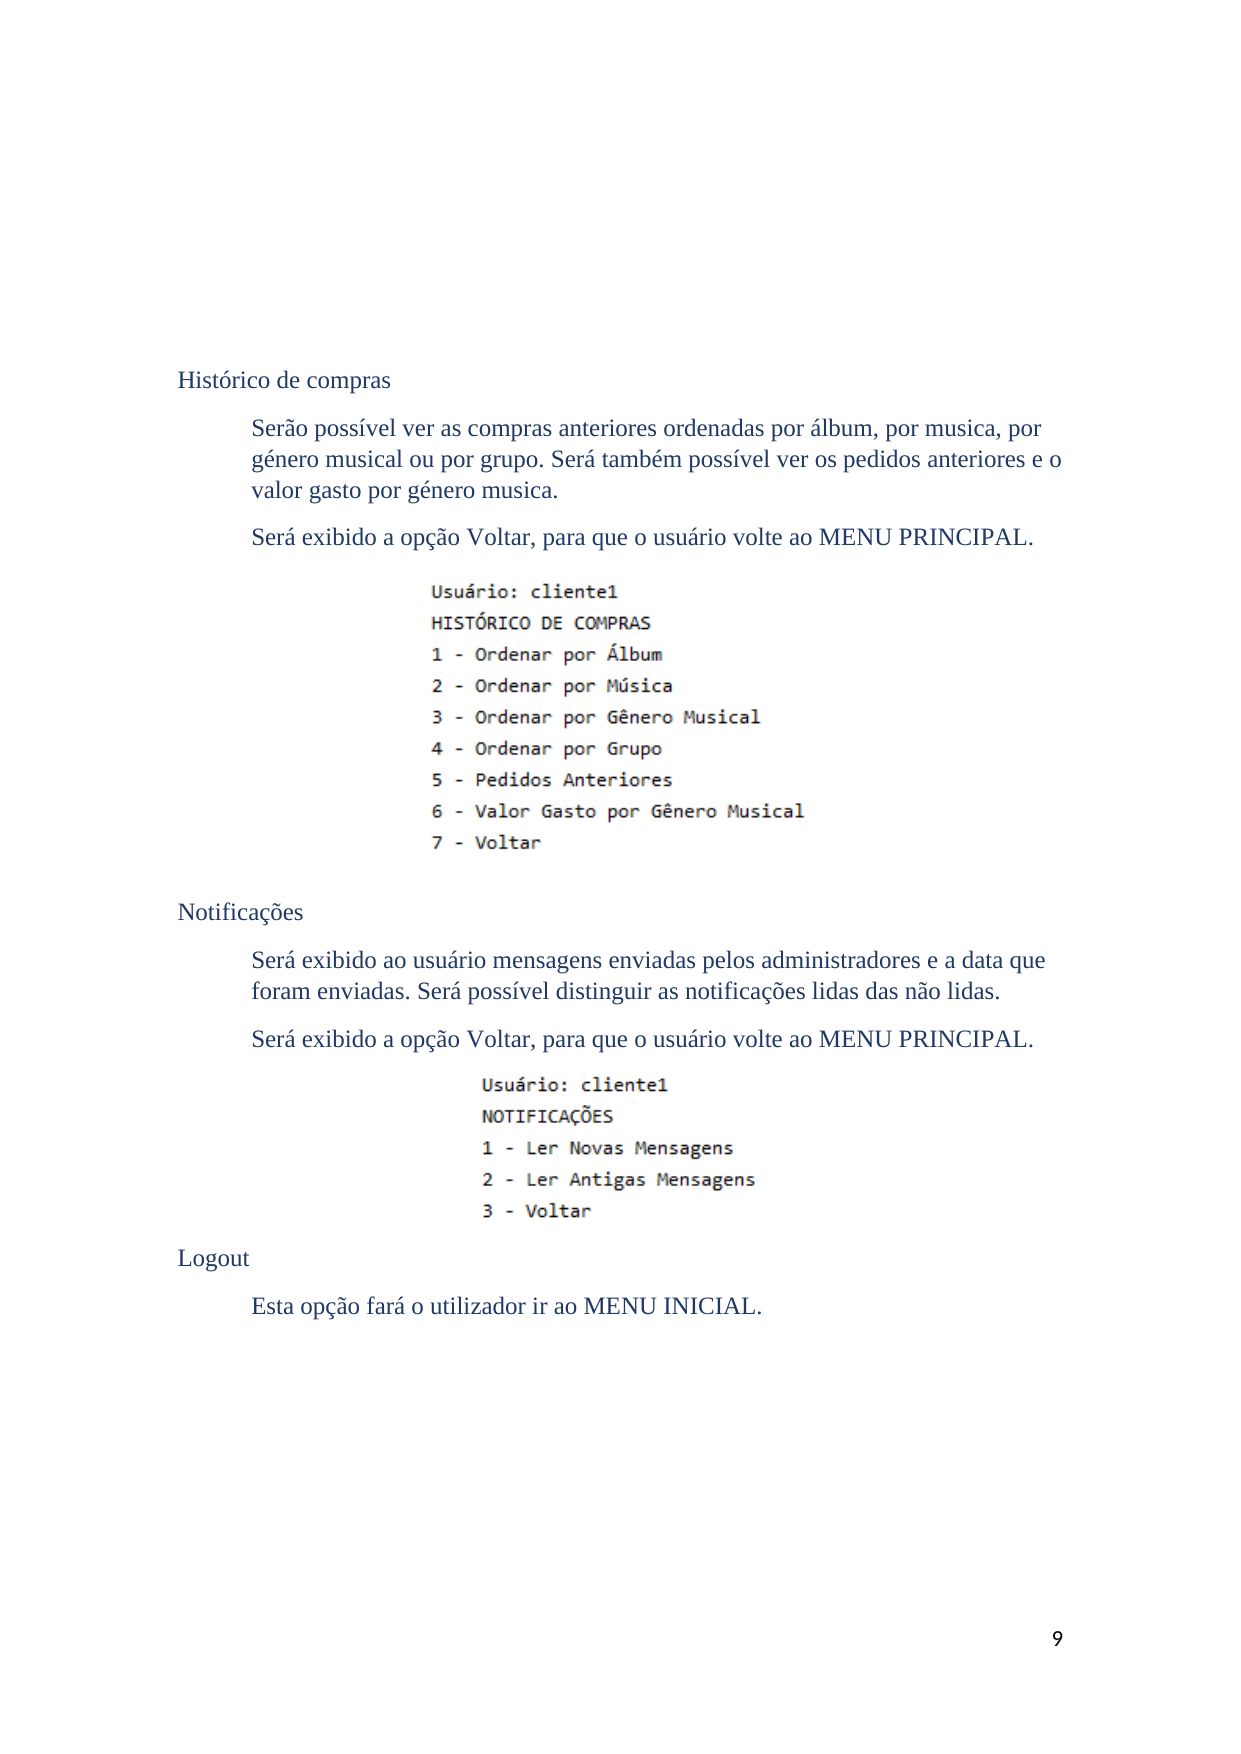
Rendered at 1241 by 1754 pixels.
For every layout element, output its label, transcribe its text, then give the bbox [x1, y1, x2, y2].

picture [424, 570, 816, 857]
text Serão possível ver as compras anteriores ordenadas por álbum, por musica, por género musical ou por grupo. Será também possível ver os pedidos anteriores e o valor gasto por género musica. [251, 413, 1063, 503]
text Será exibido a opção Voltar, para que o usuário volte ao MENU PRINCIPAL. [177, 1024, 1063, 1052]
list Logout [177, 1243, 1063, 1272]
list Histórico de compras [177, 365, 1063, 394]
picture [473, 1071, 767, 1227]
text Será exibido ao usuário mensagens enviadas pelos administradores e a data que foram enviadas. Será possível distinguir as notificações lidas das não lidas. [251, 945, 1063, 1005]
text Será exibido a opção Voltar, para que o usuário volte ao MENU PRINCIPAL. [177, 522, 1063, 551]
text Esta opção fará o utilizador ir ao MENU INICIAL. [177, 1291, 1063, 1320]
list Notificações [177, 897, 1063, 926]
